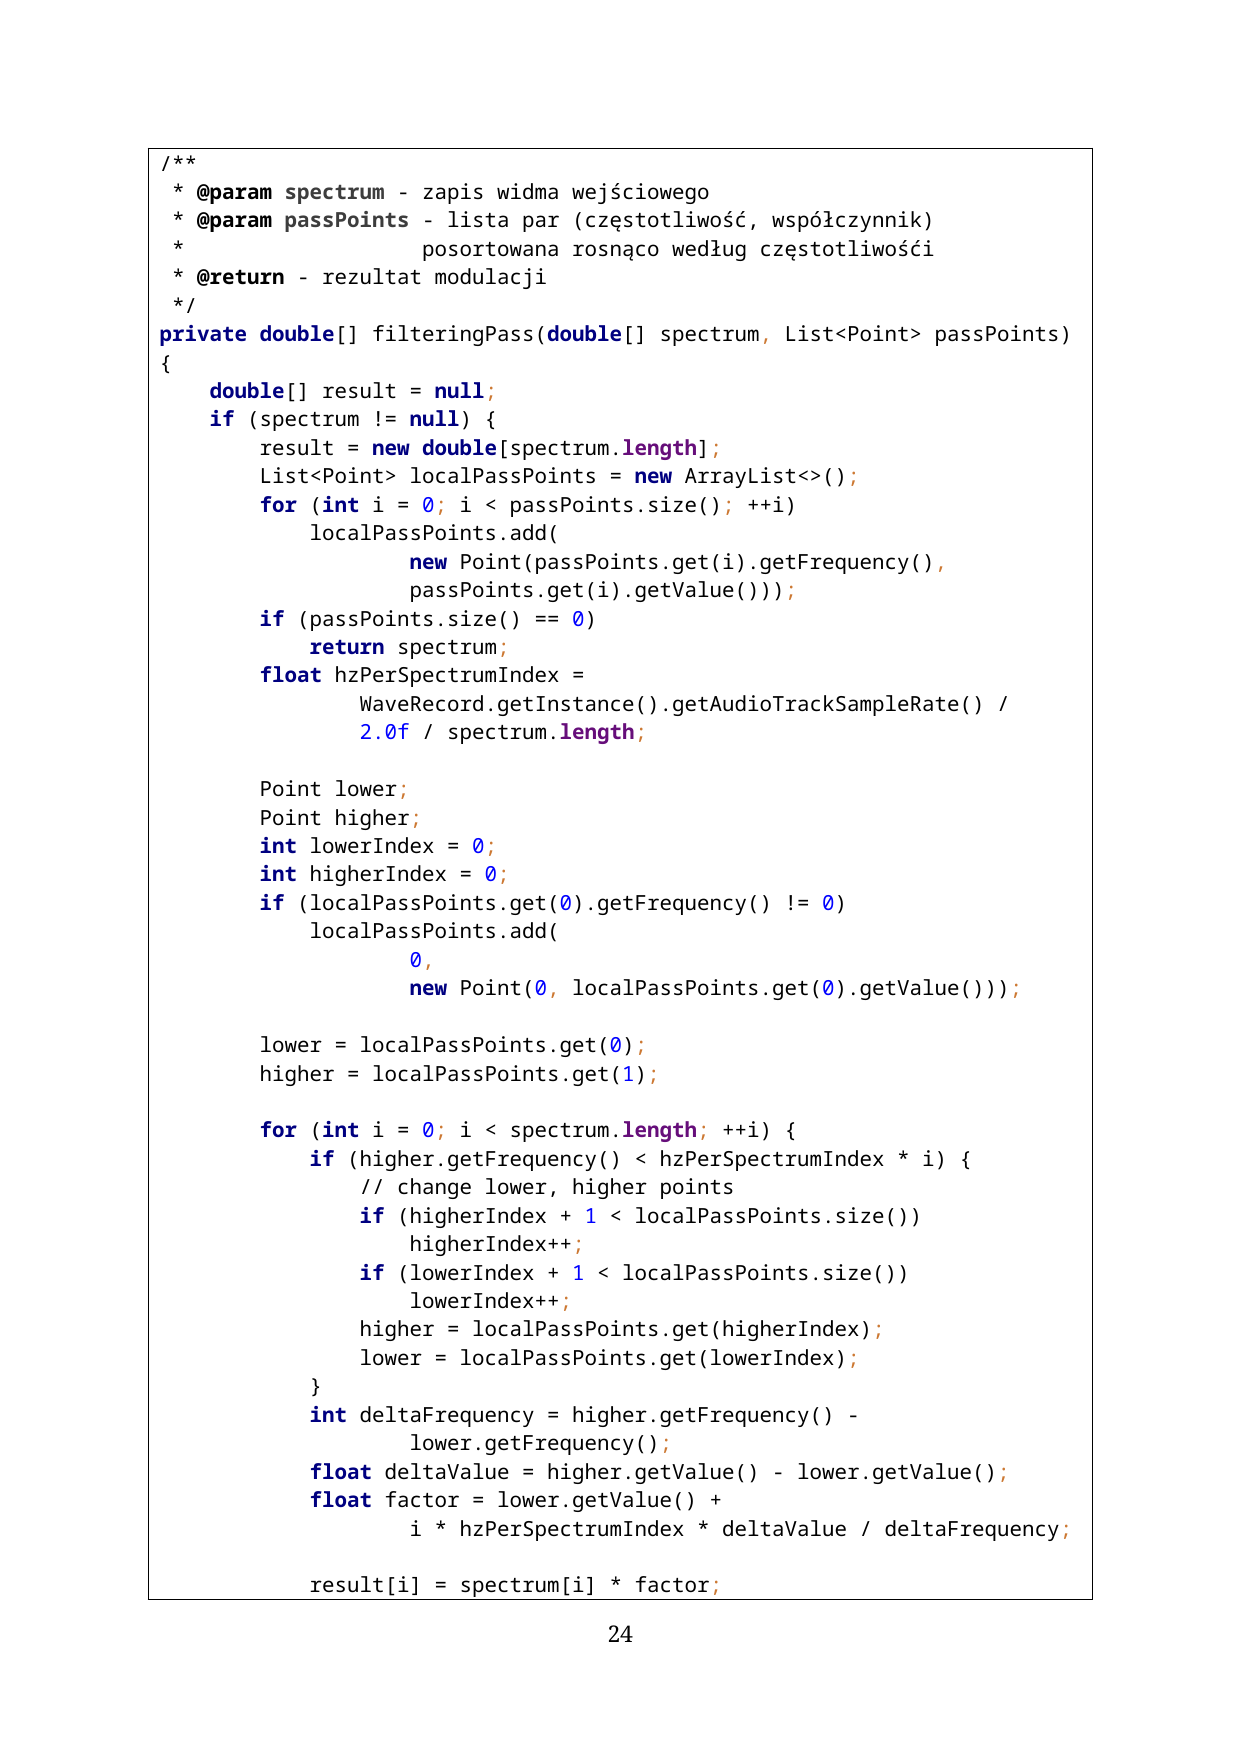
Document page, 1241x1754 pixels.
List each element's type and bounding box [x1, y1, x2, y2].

table_header [149, 149, 1092, 1599]
